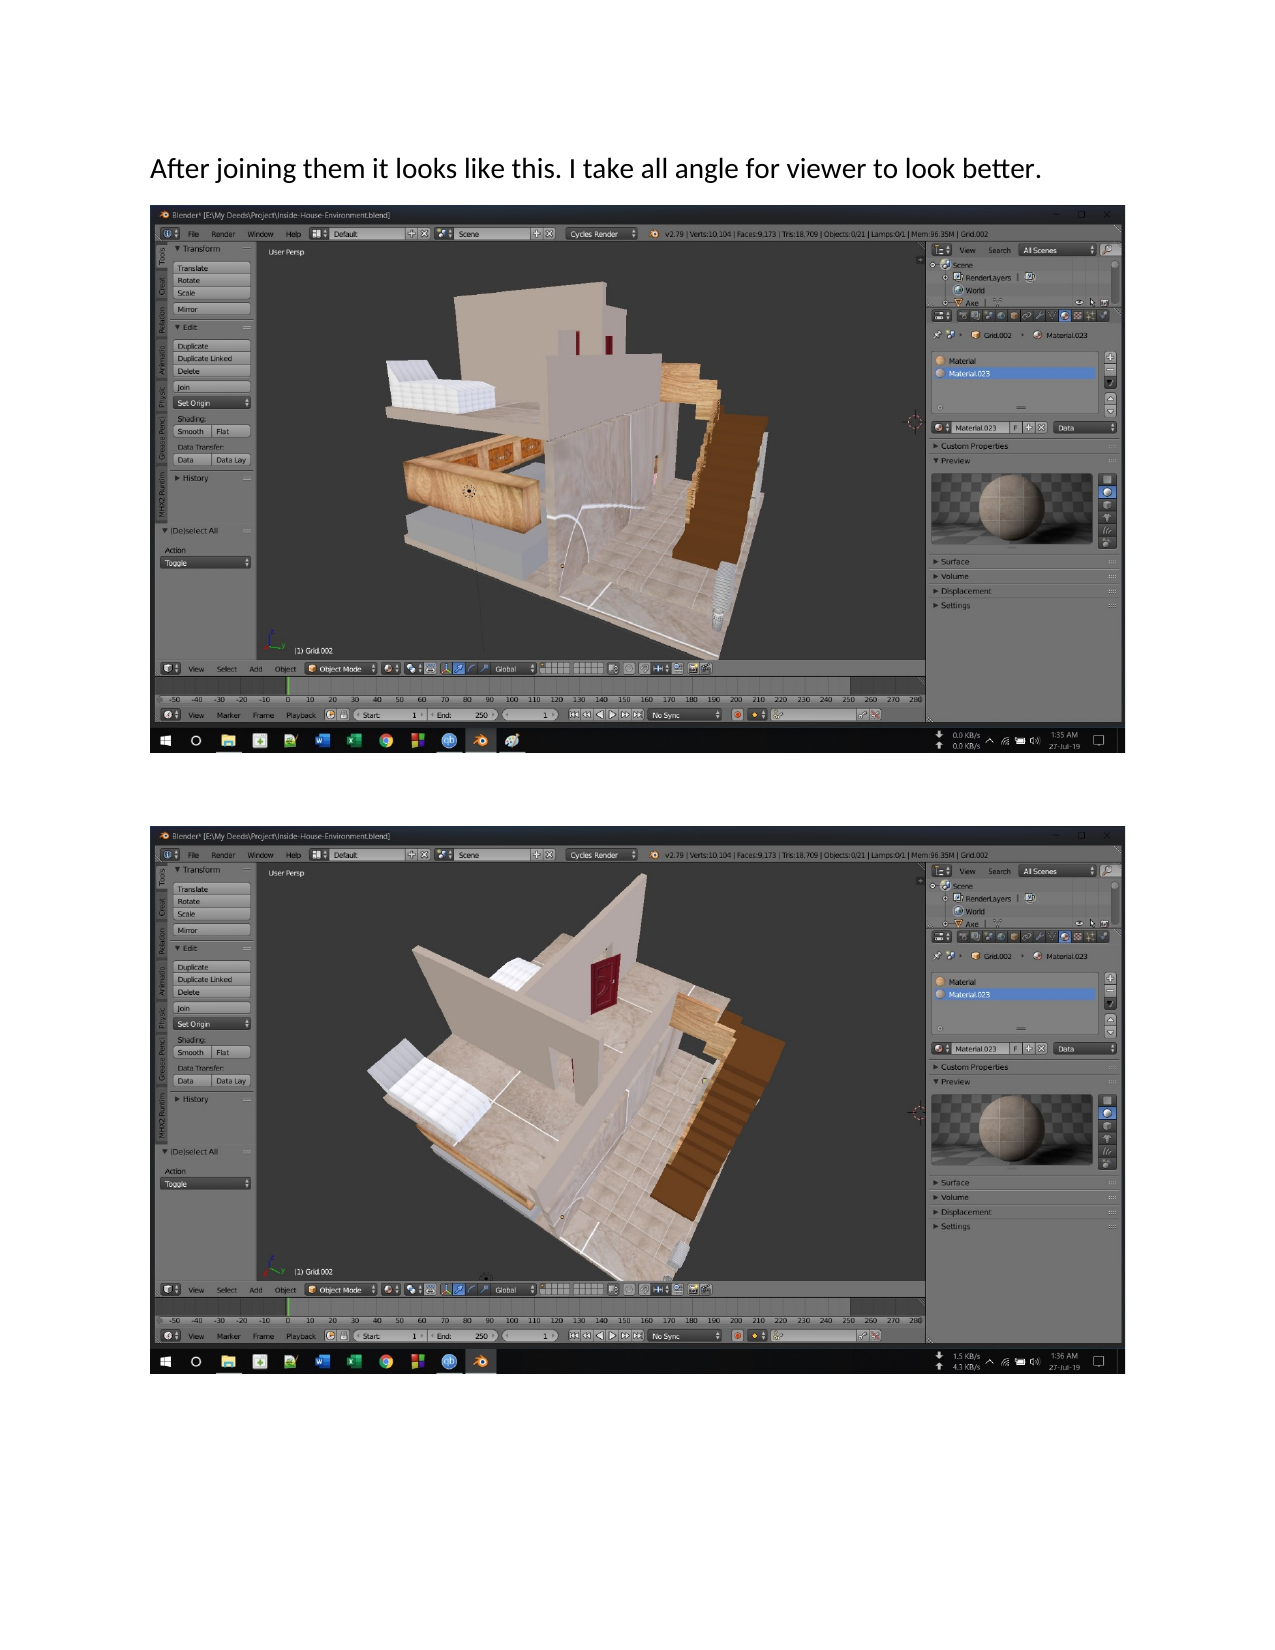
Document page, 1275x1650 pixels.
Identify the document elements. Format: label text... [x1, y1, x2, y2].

picture [150, 205, 1125, 753]
picture [150, 826, 1125, 1374]
text After joining them it looks like this. I take all angle for viewer to look better. [150, 150, 1125, 186]
